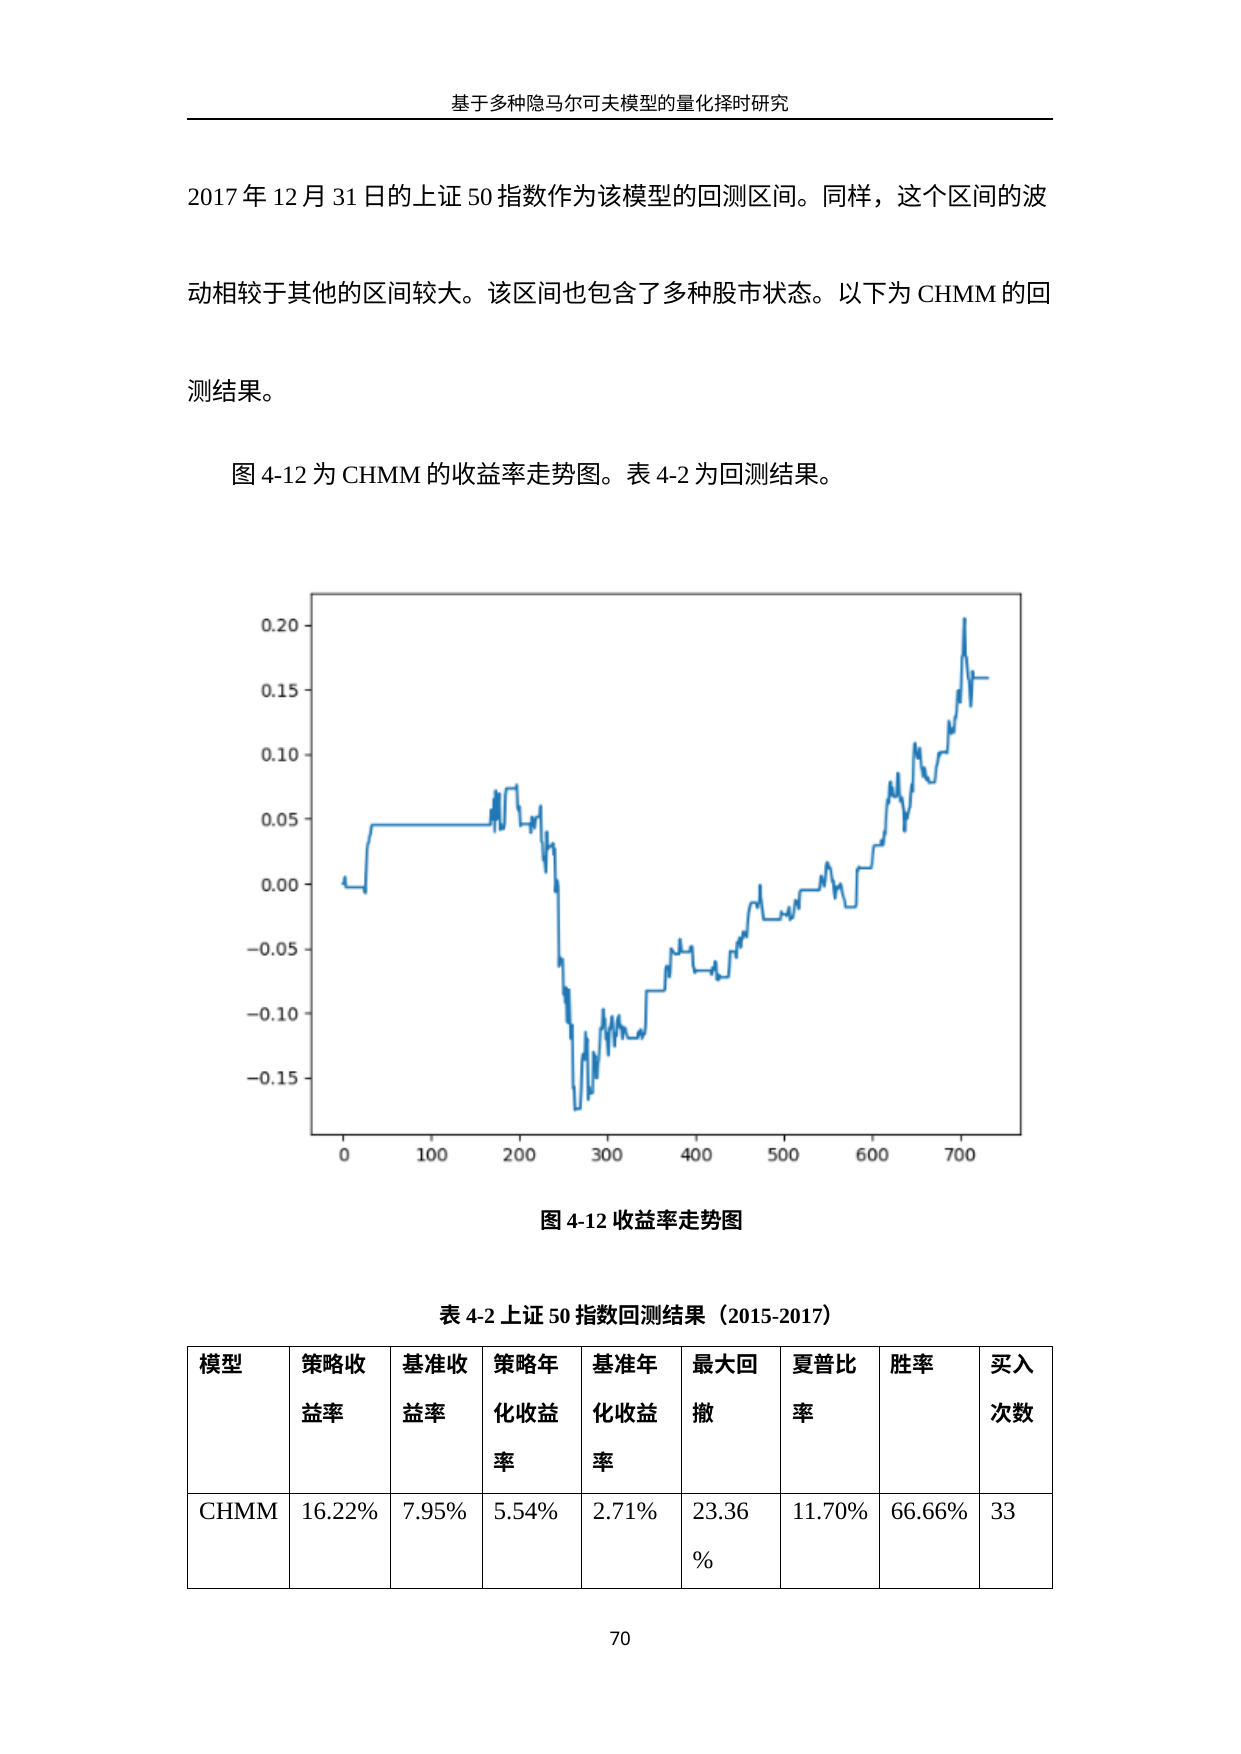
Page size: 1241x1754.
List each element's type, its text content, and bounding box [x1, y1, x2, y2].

text 图4-12为CHMM的收益率走势图。表4-2为回测结果。 [187, 440, 1053, 505]
table_header 胜率 [880, 1347, 979, 1493]
table_header 基准收益率 [391, 1347, 482, 1493]
table_header 基准年化收益率 [582, 1347, 681, 1493]
table_cell 16.22% [290, 1494, 390, 1588]
text 图4-12 收益率走势图 [187, 1202, 1053, 1235]
table_cell 7.95% [391, 1494, 482, 1588]
table_cell 11.70% [781, 1494, 879, 1588]
table_cell 5.54% [483, 1494, 581, 1588]
table_header 夏普比率 [781, 1347, 879, 1493]
table_header 策略收益率 [290, 1347, 390, 1493]
table_cell 66.66% [880, 1494, 979, 1588]
table_cell CHMM [188, 1494, 289, 1588]
table_header 策略年化收益率 [483, 1347, 581, 1493]
table_cell 23.36% [682, 1494, 780, 1588]
picture [231, 583, 1039, 1175]
table_header 模型 [188, 1347, 289, 1493]
table_cell 33 [980, 1494, 1052, 1588]
table_header 买入次数 [980, 1347, 1052, 1493]
table_header 最大回撤 [682, 1347, 780, 1493]
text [187, 162, 1053, 422]
text 表4-2 上证50指数回测结果（2015-2017） [187, 1298, 1053, 1330]
table_cell 2.71% [582, 1494, 681, 1588]
